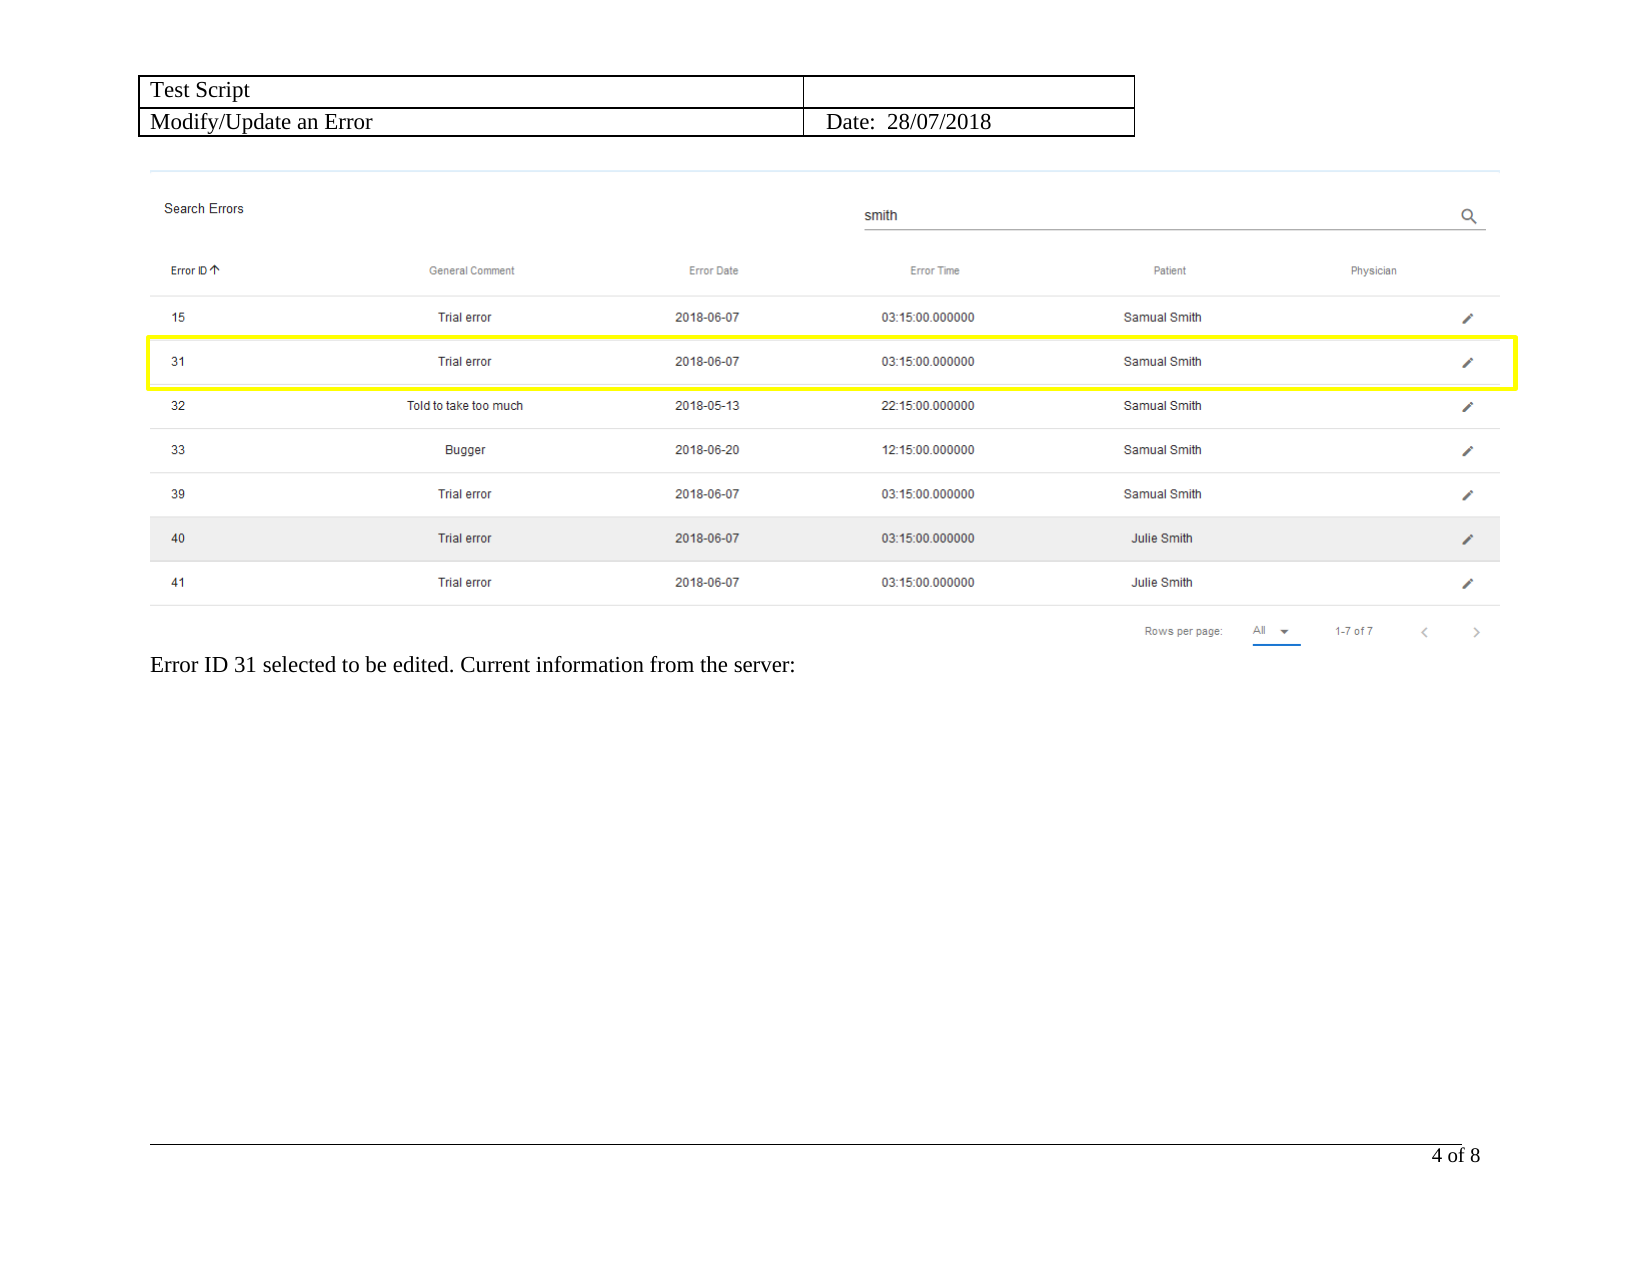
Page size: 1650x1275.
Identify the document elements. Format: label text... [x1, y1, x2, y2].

picture [150, 170, 1500, 335]
picture [150, 339, 1500, 387]
text Error ID 31 selected to be edited. Current information from the server: [150, 652, 1500, 704]
picture [150, 391, 1500, 652]
